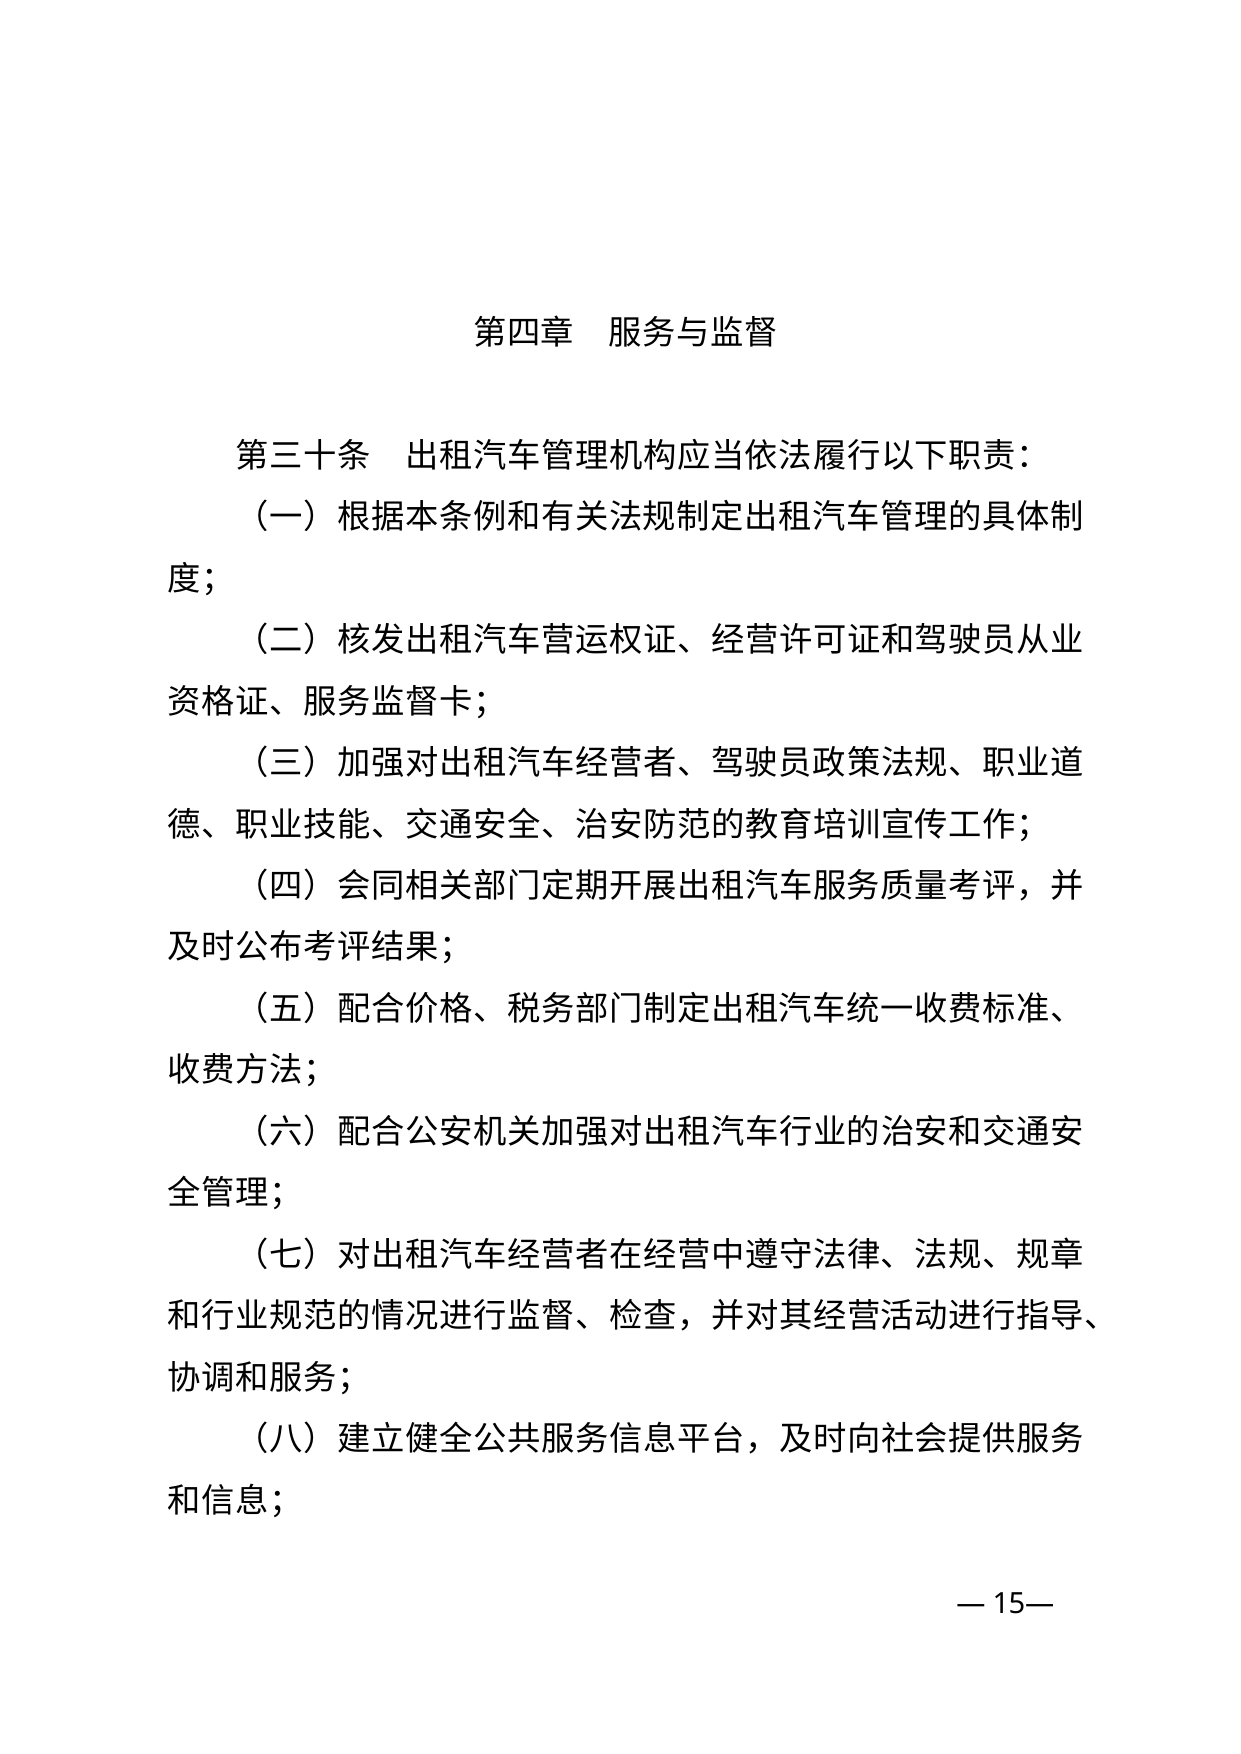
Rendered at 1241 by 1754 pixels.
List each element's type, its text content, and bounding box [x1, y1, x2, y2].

text 第三十条 出租汽车管理机构应当依法履行以下职责： [168, 422, 1084, 483]
text （八）建立健全公共服务信息平台，及时向社会提供服务和信息； [168, 1405, 1084, 1528]
text （七）对出租汽车经营者在经营中遵守法律、法规、规章和行业规范的情况进行监督、检查，并对其经营活动进行指导、协调和服务； [168, 1221, 1084, 1405]
text （一）根据本条例和有关法规制定出租汽车管理的具体制度； [168, 483, 1084, 606]
text 第四章 服务与监督 [168, 299, 1084, 361]
text （五）配合价格、税务部门制定出租汽车统一收费标准、收费方法； [168, 975, 1084, 1098]
text （二）核发出租汽车营运权证、经营许可证和驾驶员从业资格证、服务监督卡； [168, 606, 1084, 729]
text （六）配合公安机关加强对出租汽车行业的治安和交通安全管理； [168, 1098, 1084, 1221]
text （三）加强对出租汽车经营者、驾驶员政策法规、职业道德、职业技能、交通安全、治安防范的教育培训宣传工作； [168, 729, 1084, 852]
text （四）会同相关部门定期开展出租汽车服务质量考评，并及时公布考评结果； [168, 852, 1084, 975]
